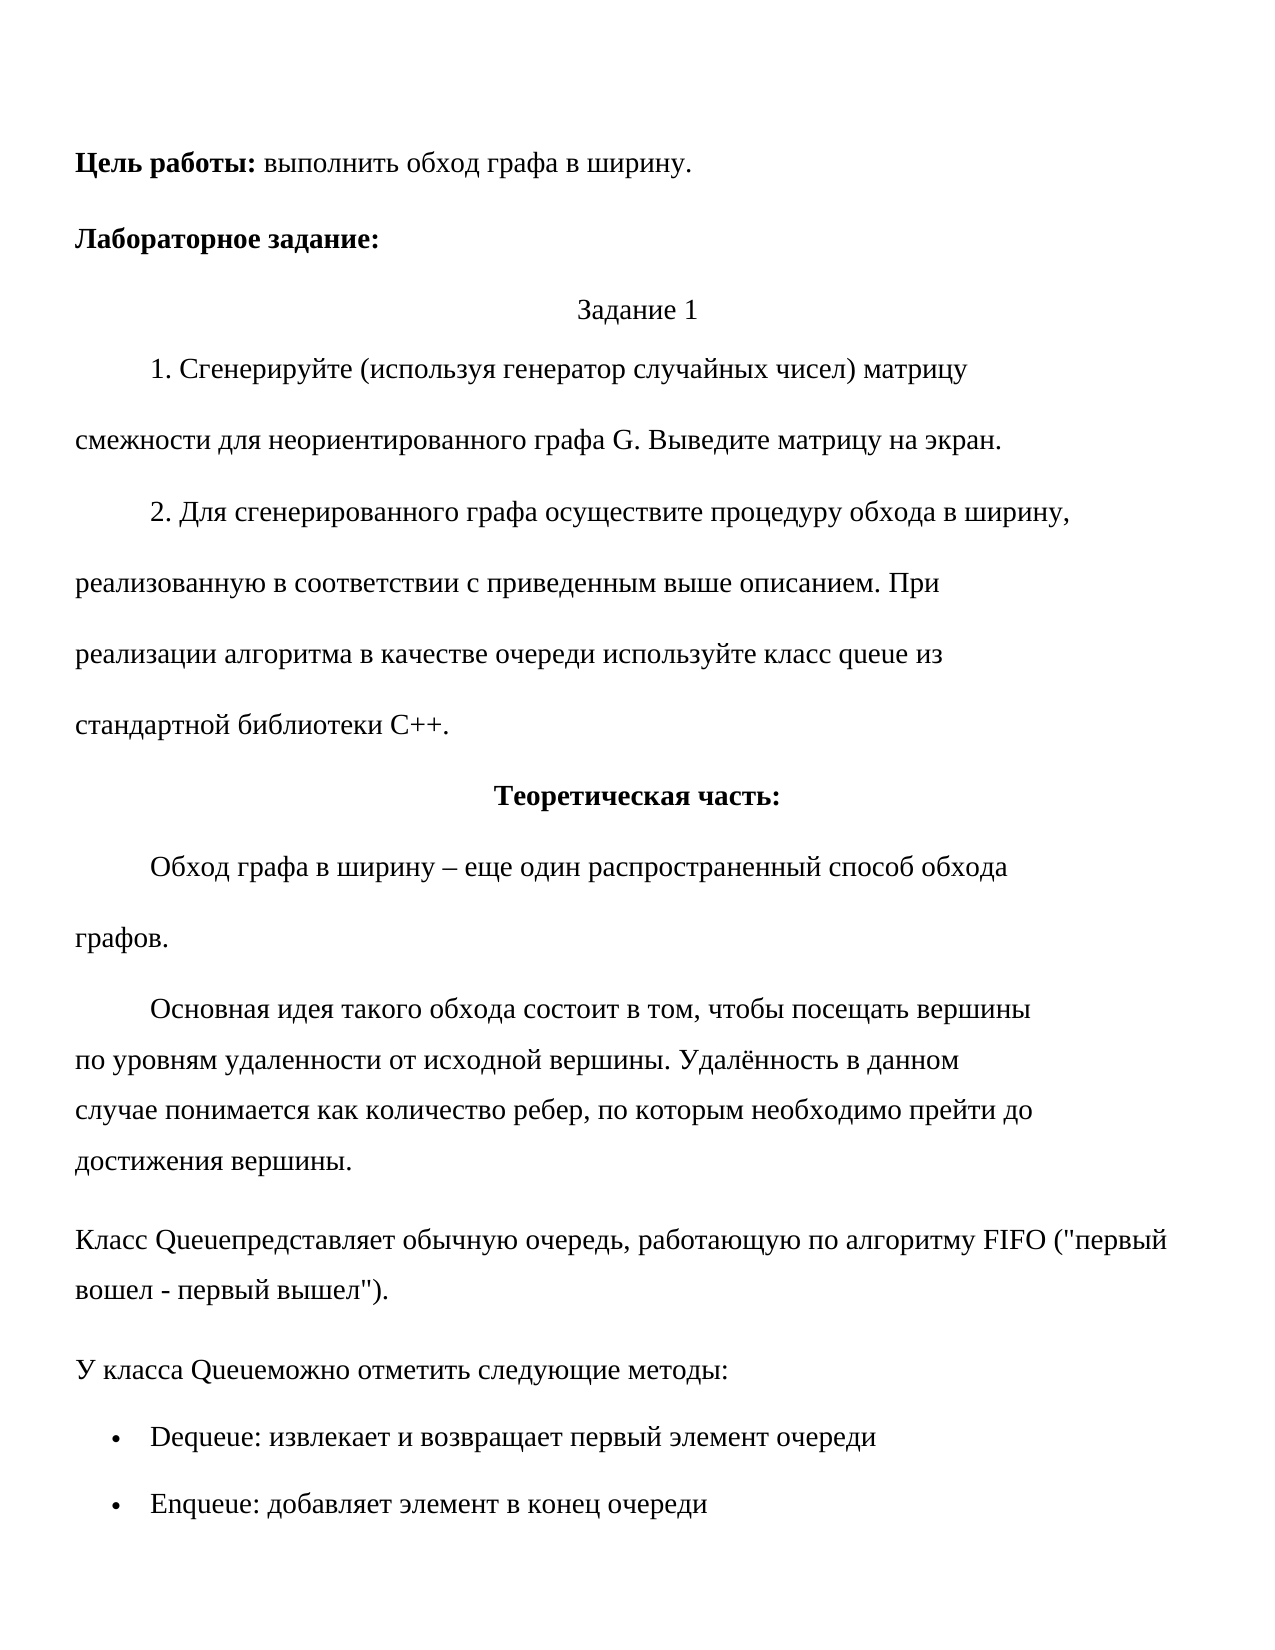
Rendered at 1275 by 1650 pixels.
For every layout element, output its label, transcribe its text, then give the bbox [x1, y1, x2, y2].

list Dequeue: извлекает и возвращает первый элемент очереди [112, 1419, 1200, 1452]
text случае понимается как количество ребер, по которым необходимо прейти до [75, 1092, 1200, 1126]
text достижения вершины. [75, 1143, 1200, 1176]
text 2. Для сгенерированного графа осуществите процедуру обхода в ширину, [75, 494, 1200, 527]
text смежности для неориентированного графа G. Выведите матрицу на экран. [75, 422, 1200, 456]
text стандартной библиотеки С++. [75, 707, 1200, 741]
text Обход графа в ширину – еще один распространенный способ обхода [75, 849, 1200, 883]
text графов. [75, 921, 1200, 954]
text реализации алгоритма в качестве очереди используйте класс queue из [75, 636, 1200, 669]
text Задание 1 [75, 292, 1200, 326]
text реализованную в соответствии с приведенным выше описанием. При [75, 565, 1200, 598]
text Основная идея такого обхода состоит в том, чтобы посещать вершины [75, 992, 1200, 1025]
text 1. Сгенерируйте (используя генератор случайных чисел) матрицу [75, 351, 1200, 385]
text по уровням удаленности от исходной вершины. Удалённость в данном [75, 1042, 1200, 1076]
list Enqueue: добавляет элемент в конец очереди [112, 1486, 1200, 1519]
text Теоретическая часть: [75, 778, 1200, 812]
text Класс Queueпредставляет обычную очередь, работающую по алгоритму FIFO ("первый вошел - первый вышел"). [75, 1222, 1200, 1306]
subtitle Цель работы: выполнить обход графа в ширину. [75, 146, 1200, 179]
text У класса Queueможно отметить следующие методы: [75, 1352, 1200, 1385]
text Лабораторное задание: [75, 221, 1200, 254]
